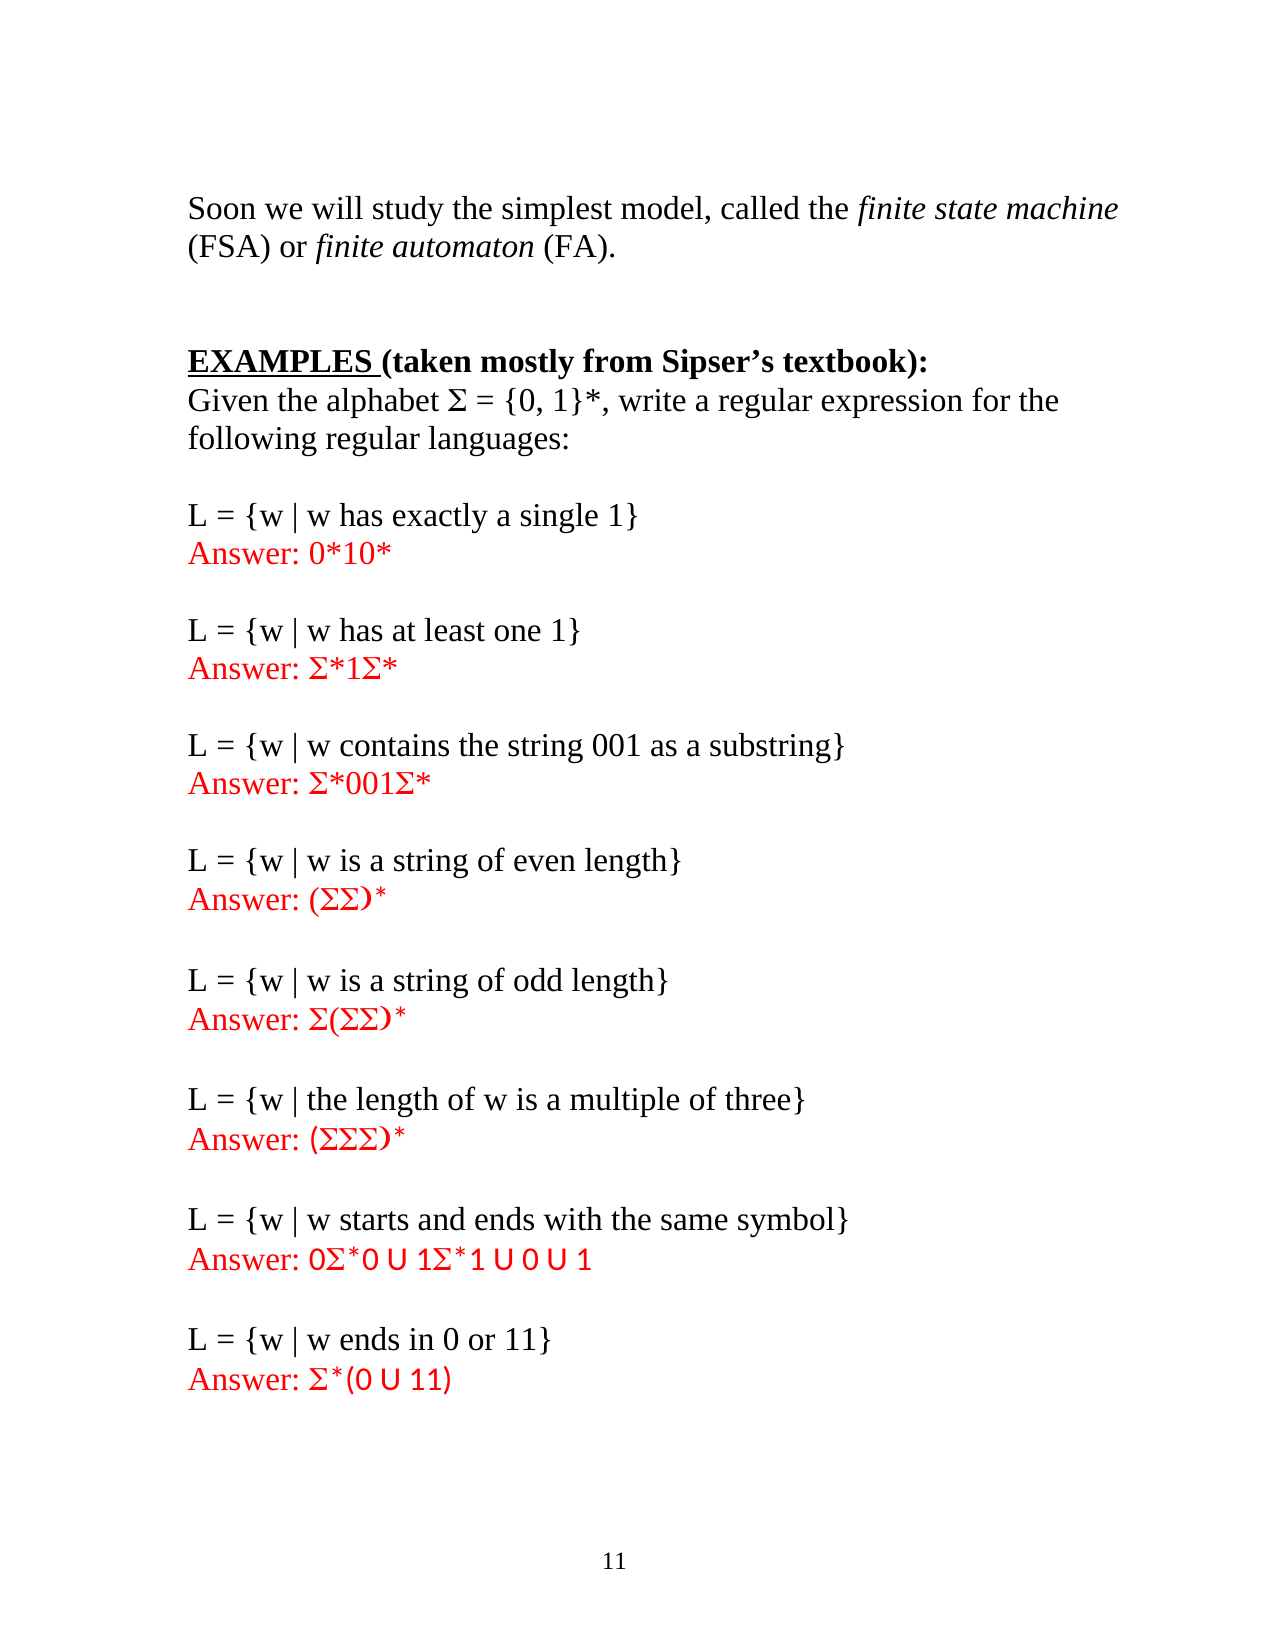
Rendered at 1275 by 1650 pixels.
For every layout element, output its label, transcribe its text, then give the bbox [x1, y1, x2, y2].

text Answer: (* [187, 998, 1162, 1039]
text Answer: 0*10* [187, 533, 1162, 572]
text L = {w | w is a string of odd length} [187, 960, 1162, 998]
text Given the alphabet  = {0, 1}*, write a regular expression for the following regular languages: [187, 380, 1162, 457]
text EXAMPLES (taken mostly from Sipser’s textbook): [187, 342, 1162, 380]
text L = {w | w is a string of even length} [187, 840, 1162, 878]
text Answer: *(0 U 11) [187, 1357, 1162, 1398]
text Answer: (* [187, 878, 1162, 919]
text L = {w | w starts and ends with the same symbol} [187, 1199, 1162, 1238]
text L = {w | w has exactly a single 1} [187, 495, 1162, 533]
text L = {w | the length of w is a multiple of three} [187, 1079, 1162, 1118]
text Answer: *001* [187, 763, 1162, 802]
text L = {w | w contains the string 001 as a substring} [187, 725, 1162, 763]
text L = {w | w has at least one 1} [187, 610, 1162, 648]
text Answer: 0*0 U 1*1 U 0 U 1 [187, 1238, 1162, 1278]
text Soon we will study the simplest model, called the finite state machine (FSA) or finite automaton (FA). [187, 188, 1162, 265]
text L = {w | w ends in 0 or 11} [187, 1319, 1162, 1357]
text Answer: *1* [187, 648, 1162, 687]
text Answer: (* [187, 1118, 1162, 1159]
